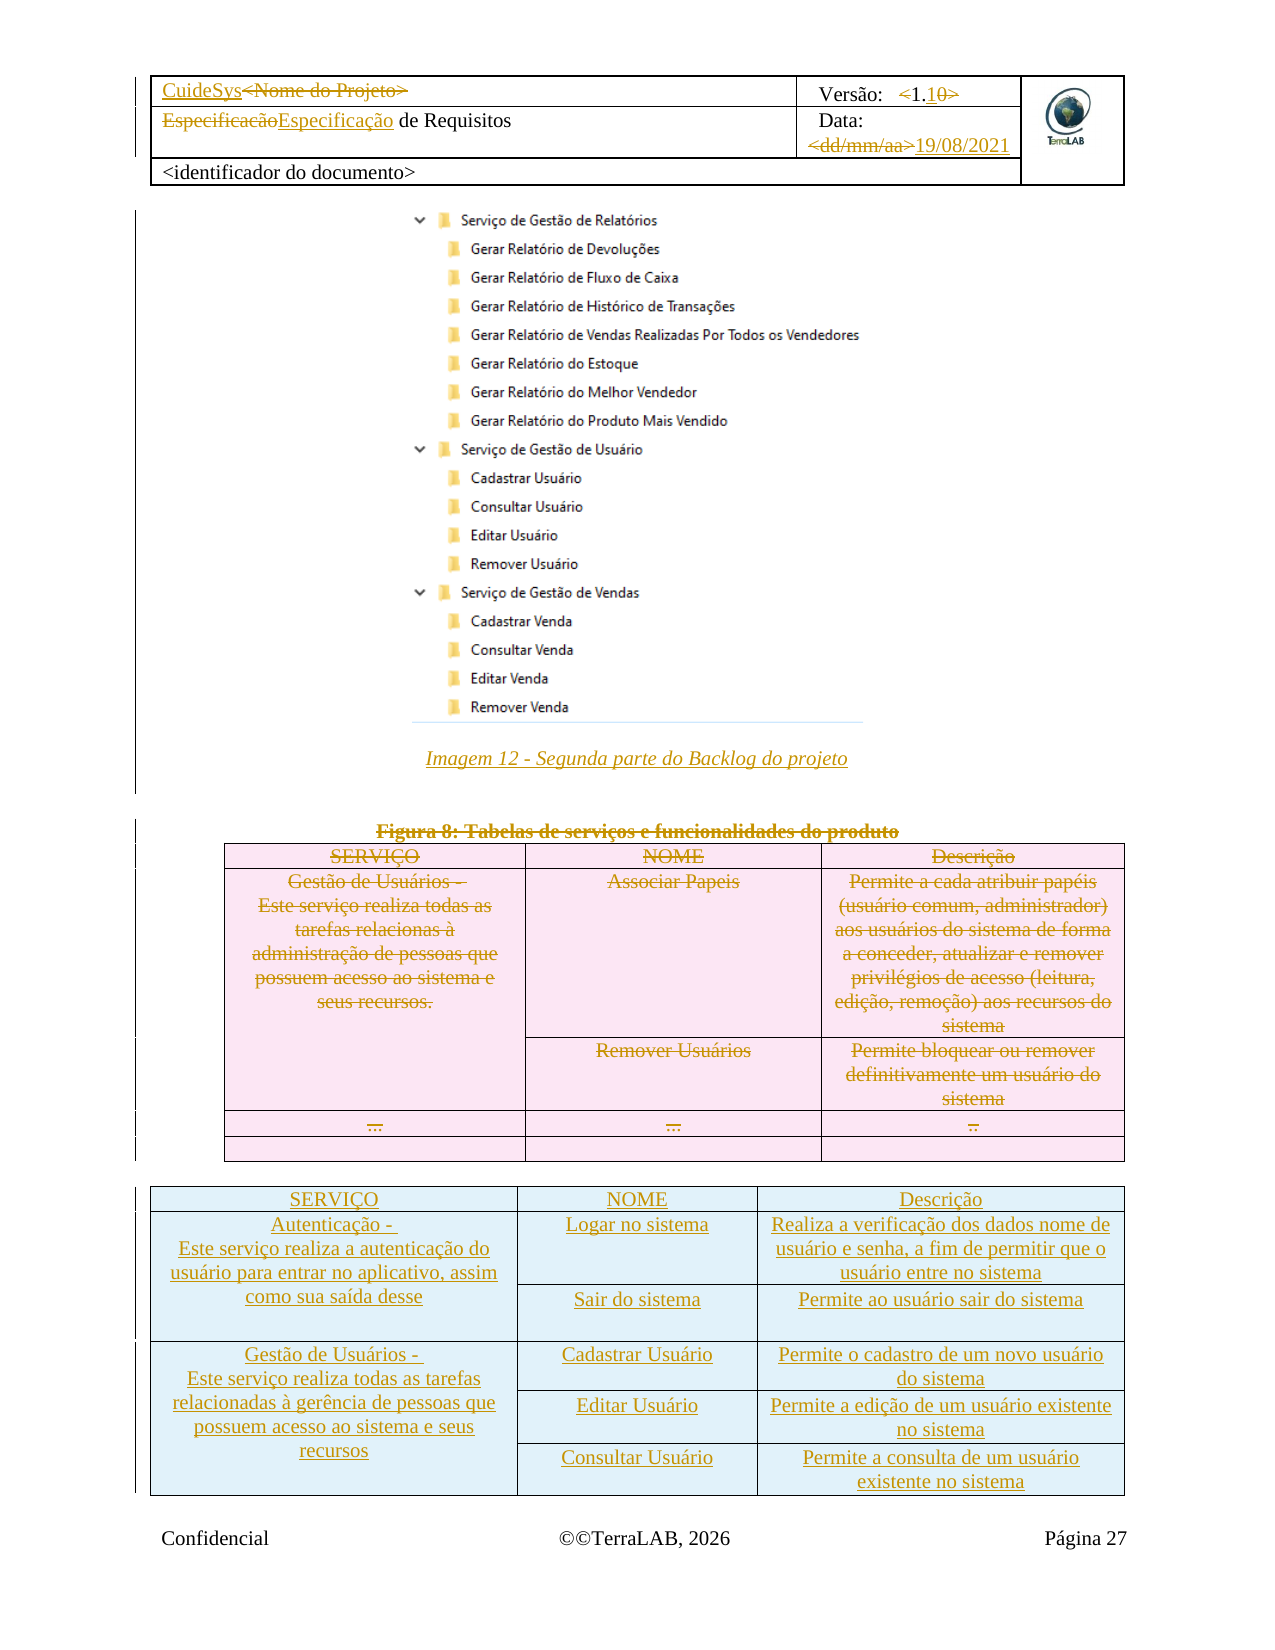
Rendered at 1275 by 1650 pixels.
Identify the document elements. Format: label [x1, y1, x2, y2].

picture [412, 210, 864, 723]
picture [1032, 80, 1102, 154]
